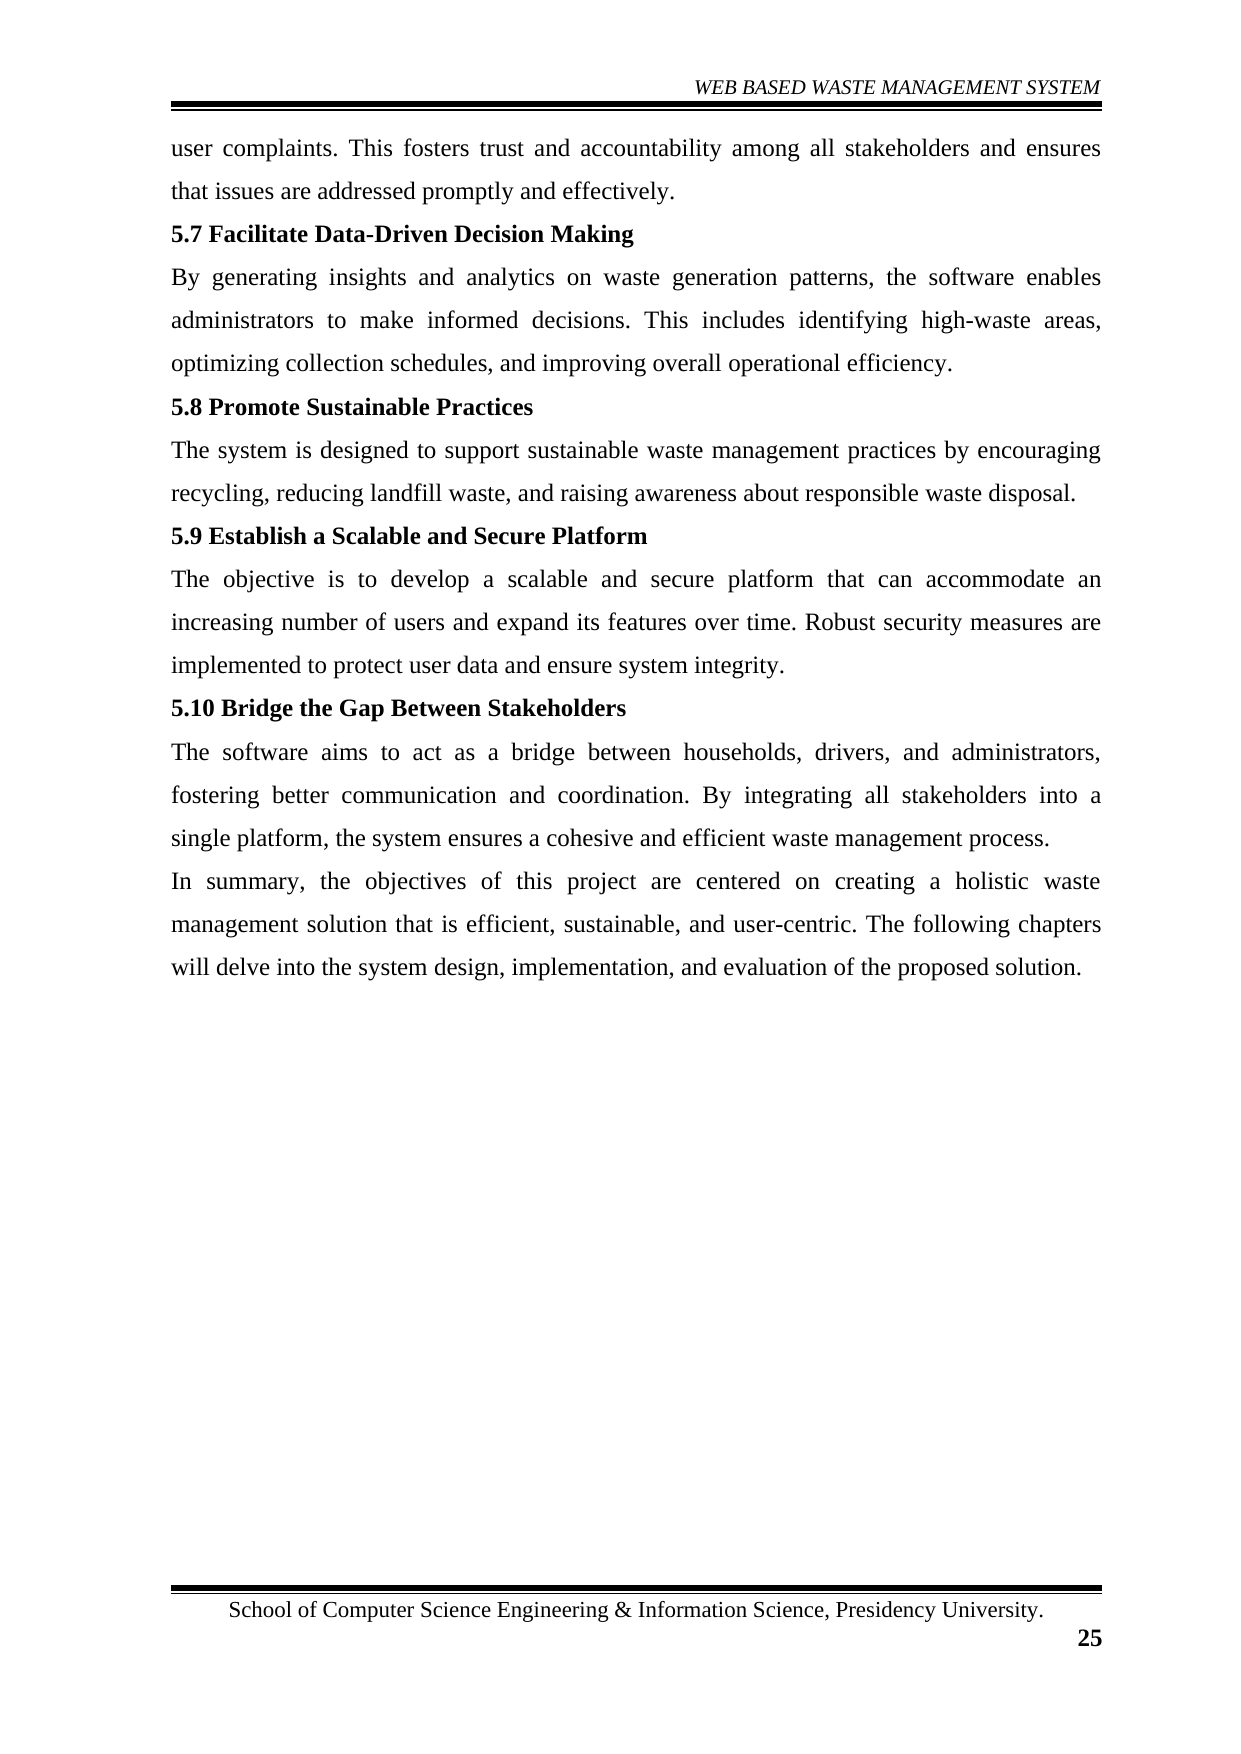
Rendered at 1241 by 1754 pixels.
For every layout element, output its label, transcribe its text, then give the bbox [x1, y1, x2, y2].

text The software aims to act as a bridge between households, drivers, and administrators, fostering better communication and coordination. By integrating all stakeholders into a single platform, the system ensures a cohesive and efficient waste management process. [171, 737, 1102, 852]
text In summary, the objectives of this project are centered on creating a holistic waste management solution that is efficient, sustainable, and user-centric. The following chapters will delve into the system design, implementation, and evaluation of the proposed solution. [171, 866, 1102, 981]
text 5.9 Establish a Scalable and Secure Platform [171, 521, 1102, 550]
text The system is designed to support sustainable waste management practices by encouraging recycling, reducing landfill waste, and raising awareness about responsible waste disposal. [171, 435, 1102, 507]
text 5.8 Promote Sustainable Practices [171, 392, 1102, 420]
text By generating insights and analytics on waste generation patterns, the software enables administrators to make informed decisions. This includes identifying high-waste areas, optimizing collection schedules, and improving overall operational efficiency. [171, 262, 1102, 377]
text The objective is to develop a scalable and secure platform that can accommodate an increasing number of users and expand its features over time. Robust security measures are implemented to protect user data and ensure system integrity. [171, 564, 1102, 679]
text 5.7 Facilitate Data-Driven Decision Making [171, 219, 1102, 248]
text 5.10 Bridge the Gap Between Stakeholders [171, 693, 1102, 722]
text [171, 133, 1102, 205]
